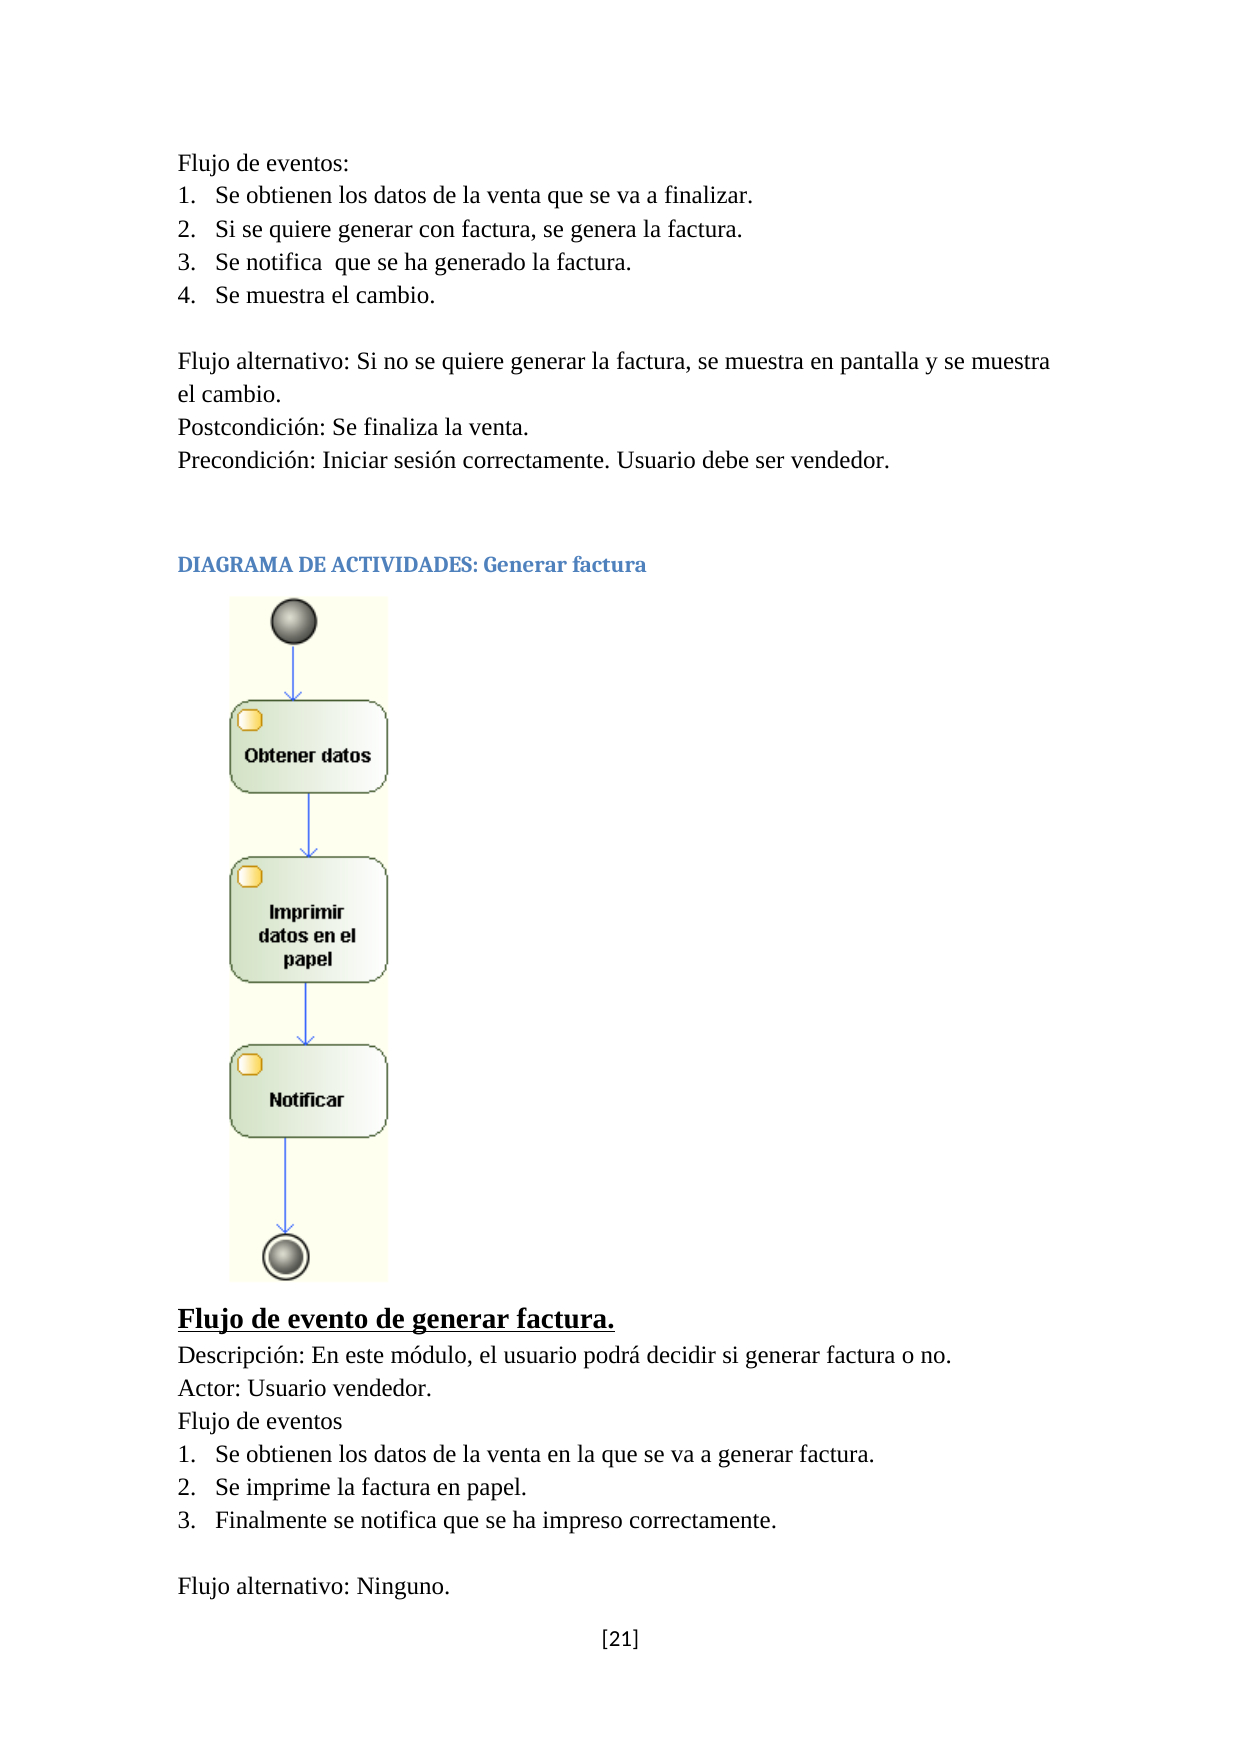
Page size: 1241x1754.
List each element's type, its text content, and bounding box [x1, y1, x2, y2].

list Precondición: Iniciar sesión correctamente. Usuario debe ser vendedor. [177, 445, 1063, 473]
list Si se quiere generar con factura, se genera la factura. [177, 214, 1063, 242]
list Flujo de eventos: [177, 148, 1063, 176]
list Flujo alternativo: Ninguno. [177, 1571, 1063, 1600]
subtitle DIAGRAMA DE ACTIVIDADES: Generar factura [177, 552, 1063, 578]
list Descripción: En este módulo, el usuario podrá decidir si generar factura o no. [177, 1340, 1063, 1369]
list Flujo de evento de generar factura. [177, 1302, 1063, 1335]
list Flujo alternativo: Si no se quiere generar la factura, se muestra en pantalla y se muestra el cambio. [177, 346, 1063, 407]
list Se imprime la factura en papel. [177, 1472, 1063, 1501]
list Finalmente se notifica que se ha impreso correctamente. [177, 1505, 1063, 1534]
list Flujo de eventos [177, 1406, 1063, 1435]
list Se muestra el cambio. [177, 280, 1063, 308]
list Se obtienen los datos de la venta que se va a finalizar. [177, 181, 1063, 209]
list Se obtienen los datos de la venta en la que se va a generar factura. [177, 1439, 1063, 1468]
list Actor: Usuario vendedor. [177, 1373, 1063, 1402]
picture [214, 581, 404, 1298]
list Se notifica que se ha generado la factura. [177, 247, 1063, 275]
list Postcondición: Se finaliza la venta. [177, 412, 1063, 441]
